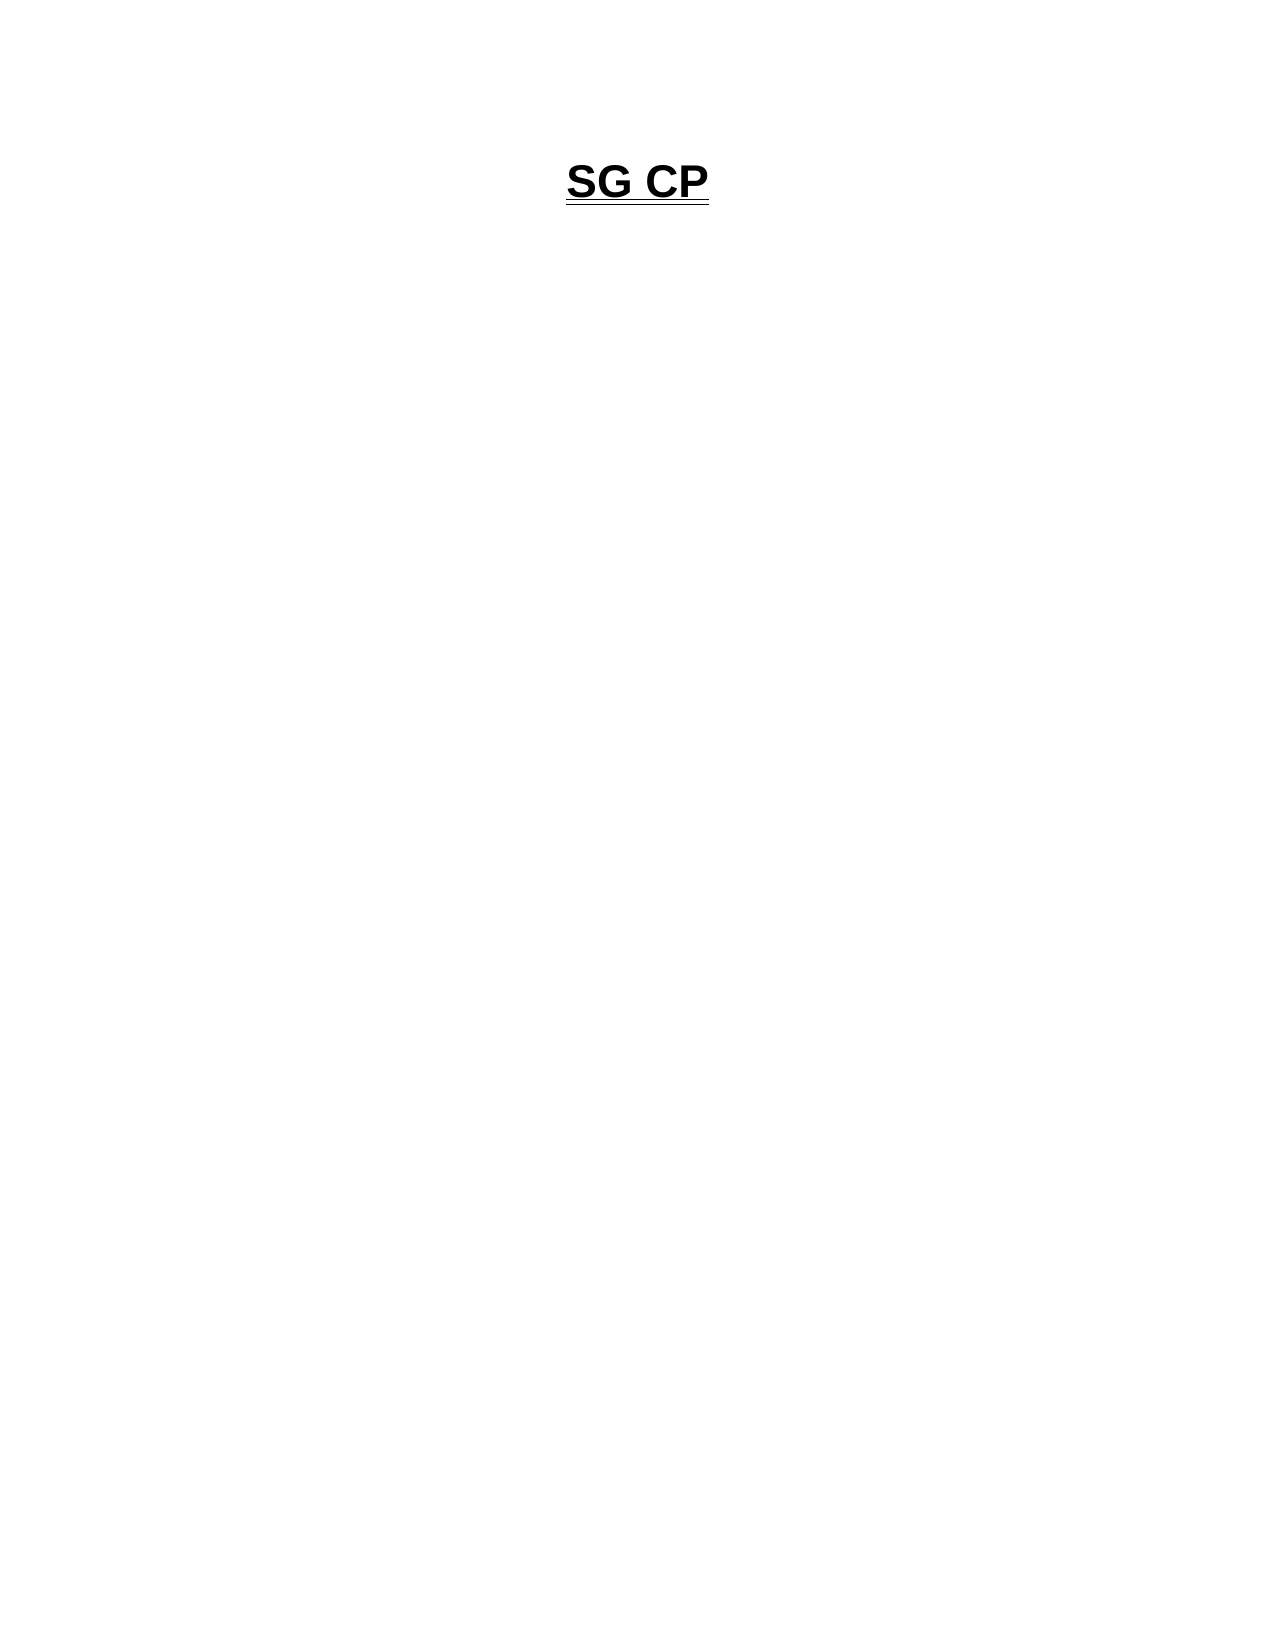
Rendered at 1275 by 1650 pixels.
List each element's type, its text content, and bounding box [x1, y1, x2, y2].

subtitle SG CP [150, 154, 1125, 207]
